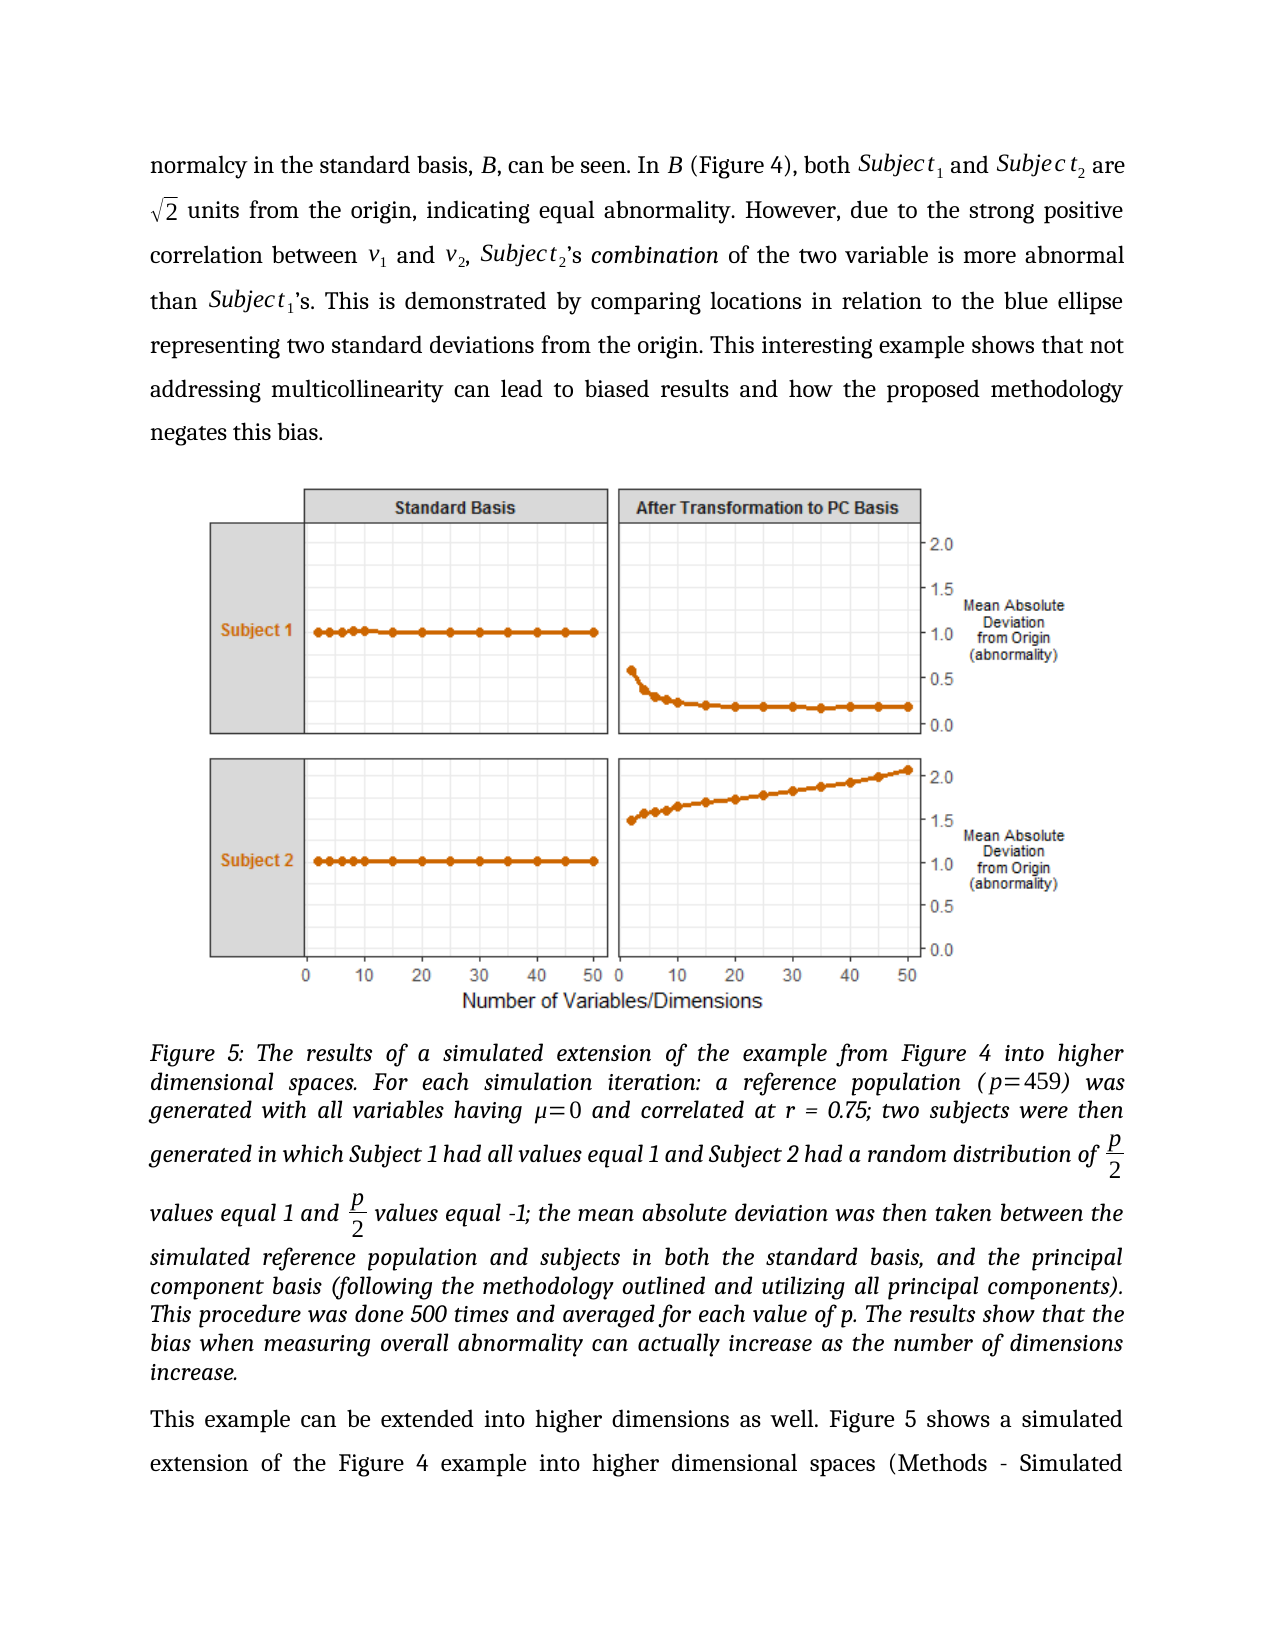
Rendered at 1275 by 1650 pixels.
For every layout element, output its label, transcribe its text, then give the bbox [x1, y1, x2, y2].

picture [200, 479, 1075, 1018]
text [150, 150, 1125, 446]
text Figure 5: The results of a simulated extension of the example from Figure 4 into higher dimensional spaces. For each simulation iteration: a reference population () was generated with all variables having and correlated at r = 0.75; two subjects were then generated in which Subject 1 had all values equal 1 and Subject 2 had a random distribution of values equal 1 and values equal -1; the mean absolute deviation was then taken between the simulated reference population and subjects in both the standard basis, and the principal component basis (following the methodology outlined and utilizing all principal components). This procedure was done 500 times and averaged for each value of p. The results show that the bias when measuring overall abnormality can actually increase as the number of dimensions increase. [150, 1039, 1125, 1387]
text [150, 1405, 1125, 1477]
